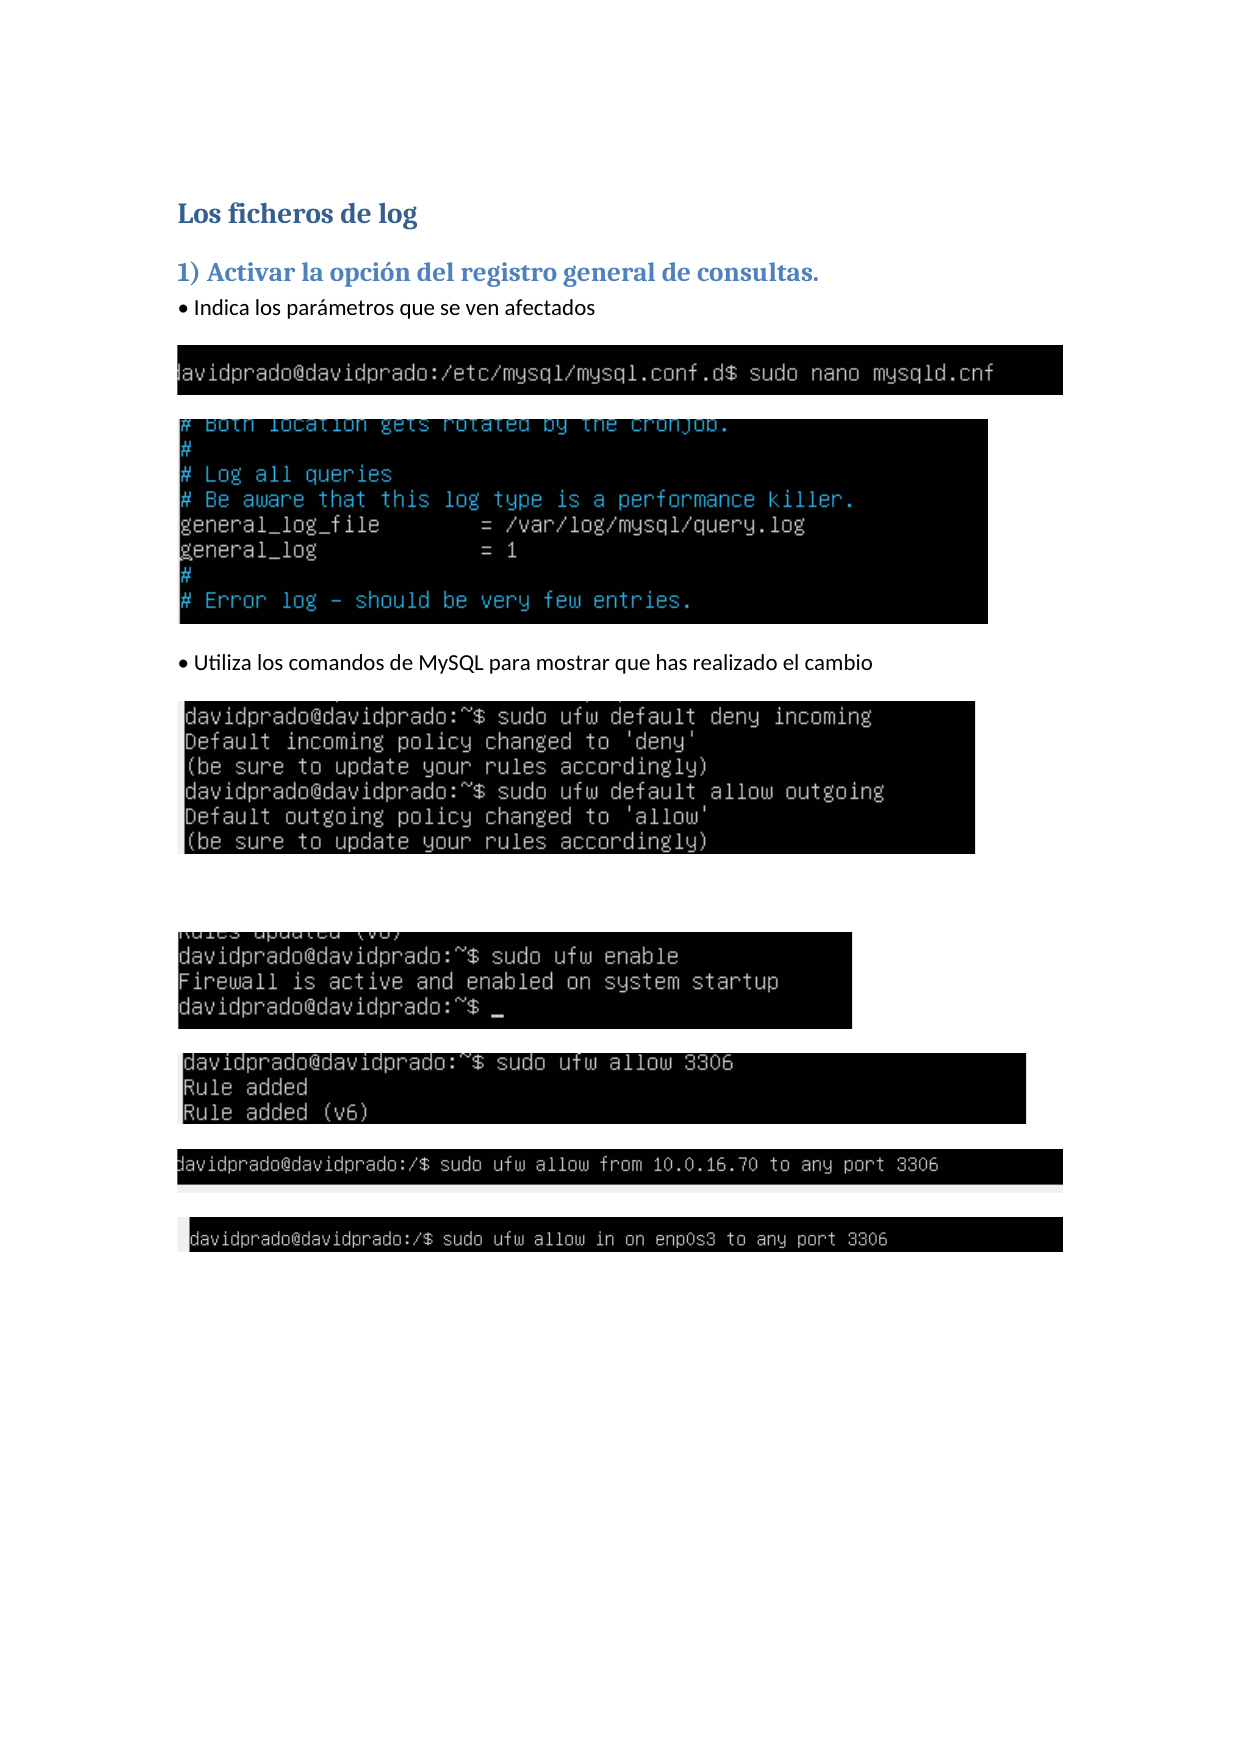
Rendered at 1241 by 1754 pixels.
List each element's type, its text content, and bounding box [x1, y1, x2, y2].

picture [177, 1053, 1027, 1124]
text • Indica los parámetros que se ven afectados [177, 293, 1063, 321]
subtitle Los ficheros de log [177, 198, 1063, 231]
picture [177, 345, 1063, 395]
picture [177, 1217, 1063, 1252]
picture [177, 932, 853, 1029]
subtitle 1) Activar la opción del registro general de consultas. [177, 257, 1063, 288]
text • Utiliza los comandos de MySQL para mostrar que has realizado el cambio [177, 648, 1063, 676]
picture [177, 419, 988, 624]
picture [177, 1149, 1063, 1193]
picture [177, 701, 976, 854]
